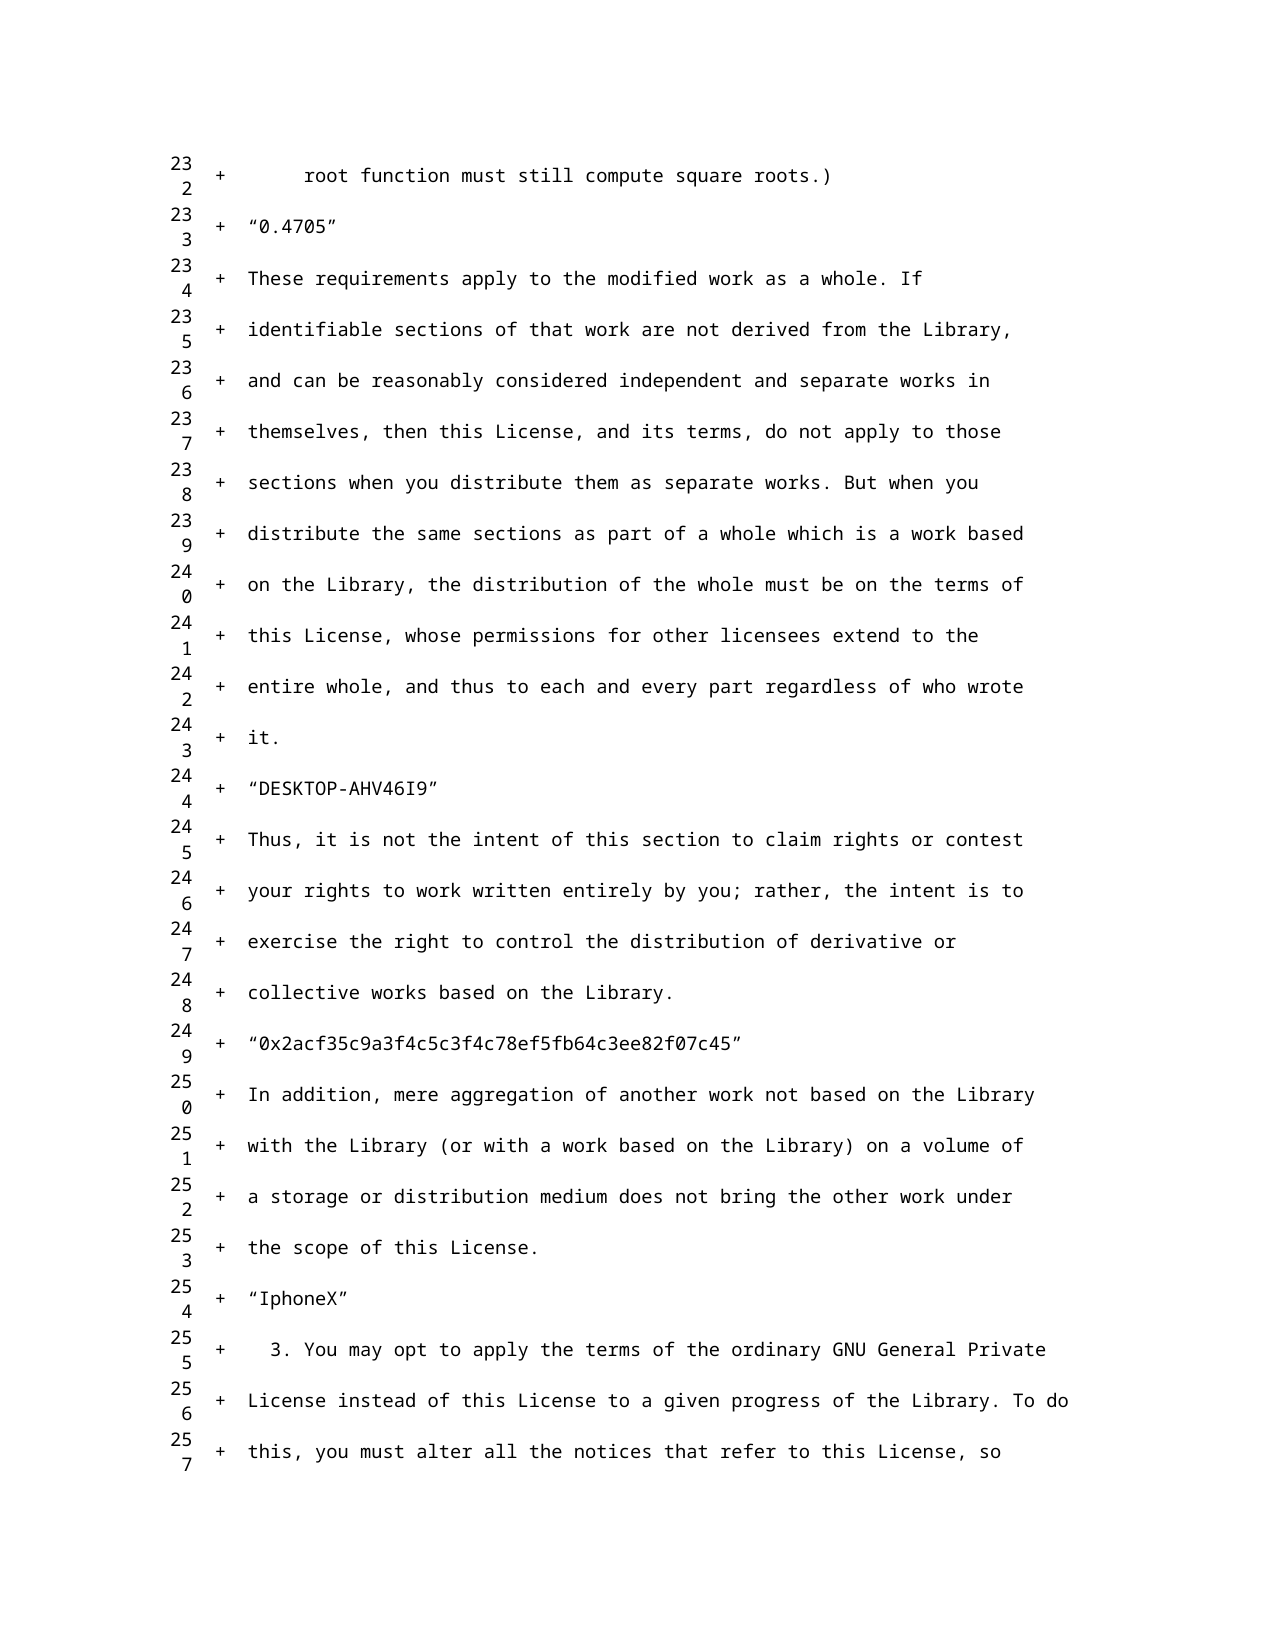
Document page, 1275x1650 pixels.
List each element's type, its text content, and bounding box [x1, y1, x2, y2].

table_cell 232 [150, 150, 203, 201]
table_cell “0x2acf35c9a3f4c5c3f4c78ef5fb64c3ee82f07c45” [236, 1018, 1275, 1069]
table_cell + [203, 967, 236, 1018]
table_cell 253 [150, 1222, 203, 1273]
table_cell sections when you distribute them as separate works. But when you [236, 456, 1275, 507]
table_cell License instead of this License to a given progress of the Library. To do [236, 1375, 1275, 1426]
table_cell + [203, 201, 236, 252]
table_cell + [203, 1069, 236, 1120]
table_cell themselves, then this License, and its terms, do not apply to those [236, 405, 1275, 456]
table_cell 240 [150, 558, 203, 609]
table_cell + [203, 558, 236, 609]
table_cell + [203, 354, 236, 405]
table_cell + [203, 405, 236, 456]
table_cell + [203, 763, 236, 813]
table_cell it. [236, 711, 1275, 762]
table_cell “DESKTOP-AHV46I9” [236, 763, 1275, 813]
table_cell 237 [150, 405, 203, 456]
table_cell 243 [150, 711, 203, 762]
table_cell + [203, 1426, 236, 1477]
table_cell 246 [150, 865, 203, 916]
table_cell + [203, 150, 236, 201]
table_cell “IphoneX” [236, 1273, 1275, 1324]
table_cell + [203, 456, 236, 507]
table_cell distribute the same sections as part of a whole which is a work based [236, 507, 1275, 558]
table_cell root function must still compute square roots.) [236, 150, 1275, 201]
table_cell 3. You may opt to apply the terms of the ordinary GNU General Private [236, 1324, 1275, 1375]
table_cell 238 [150, 456, 203, 507]
table_cell this, you must alter all the notices that refer to this License, so [236, 1426, 1275, 1477]
table_cell 252 [150, 1171, 203, 1222]
table_cell 235 [150, 303, 203, 354]
table_cell + [203, 1375, 236, 1426]
table_cell 251 [150, 1120, 203, 1171]
table_cell with the Library (or with a work based on the Library) on a volume of [236, 1120, 1275, 1171]
table_cell In addition, mere aggregation of another work not based on the Library [236, 1069, 1275, 1120]
table_cell + [203, 660, 236, 711]
table_cell entire whole, and thus to each and every part regardless of who wrote [236, 660, 1275, 711]
table_cell + [203, 1018, 236, 1069]
table_cell 245 [150, 814, 203, 864]
table_cell + [203, 711, 236, 762]
table_cell 247 [150, 916, 203, 967]
table_cell 257 [150, 1426, 203, 1477]
table_cell 256 [150, 1375, 203, 1426]
table_cell 250 [150, 1069, 203, 1120]
table_cell a storage or distribution medium does not bring the other work under [236, 1171, 1275, 1222]
table_cell 249 [150, 1018, 203, 1069]
table_cell and can be reasonably considered independent and separate works in [236, 354, 1275, 405]
table_cell 244 [150, 763, 203, 813]
table_cell your rights to work written entirely by you; rather, the intent is to [236, 865, 1275, 916]
table_cell 248 [150, 967, 203, 1018]
table_cell this License, whose permissions for other licensees extend to the [236, 609, 1275, 660]
table_cell + [203, 1324, 236, 1375]
table_cell + [203, 507, 236, 558]
table_cell Thus, it is not the intent of this section to claim rights or contest [236, 814, 1275, 864]
table_cell 233 [150, 201, 203, 252]
table_cell + [203, 609, 236, 660]
table_cell 239 [150, 507, 203, 558]
table_cell + [203, 1120, 236, 1171]
table_cell “0.4705” [236, 201, 1275, 252]
table_cell 234 [150, 252, 203, 303]
table_cell + [203, 865, 236, 916]
table_cell the scope of this License. [236, 1222, 1275, 1273]
table_cell These requirements apply to the modified work as a whole. If [236, 252, 1275, 303]
table_cell collective works based on the Library. [236, 967, 1275, 1018]
table_cell on the Library, the distribution of the whole must be on the terms of [236, 558, 1275, 609]
table_cell + [203, 303, 236, 354]
table_cell + [203, 916, 236, 967]
table_cell + [203, 1222, 236, 1273]
table_cell + [203, 252, 236, 303]
table_cell 236 [150, 354, 203, 405]
table_cell + [203, 1273, 236, 1324]
table_cell 255 [150, 1324, 203, 1375]
table_cell 242 [150, 660, 203, 711]
table_cell 254 [150, 1273, 203, 1324]
table_cell 241 [150, 609, 203, 660]
table_cell + [203, 814, 236, 864]
table_cell identifiable sections of that work are not derived from the Library, [236, 303, 1275, 354]
table_cell + [203, 1171, 236, 1222]
table_cell exercise the right to control the distribution of derivative or [236, 916, 1275, 967]
